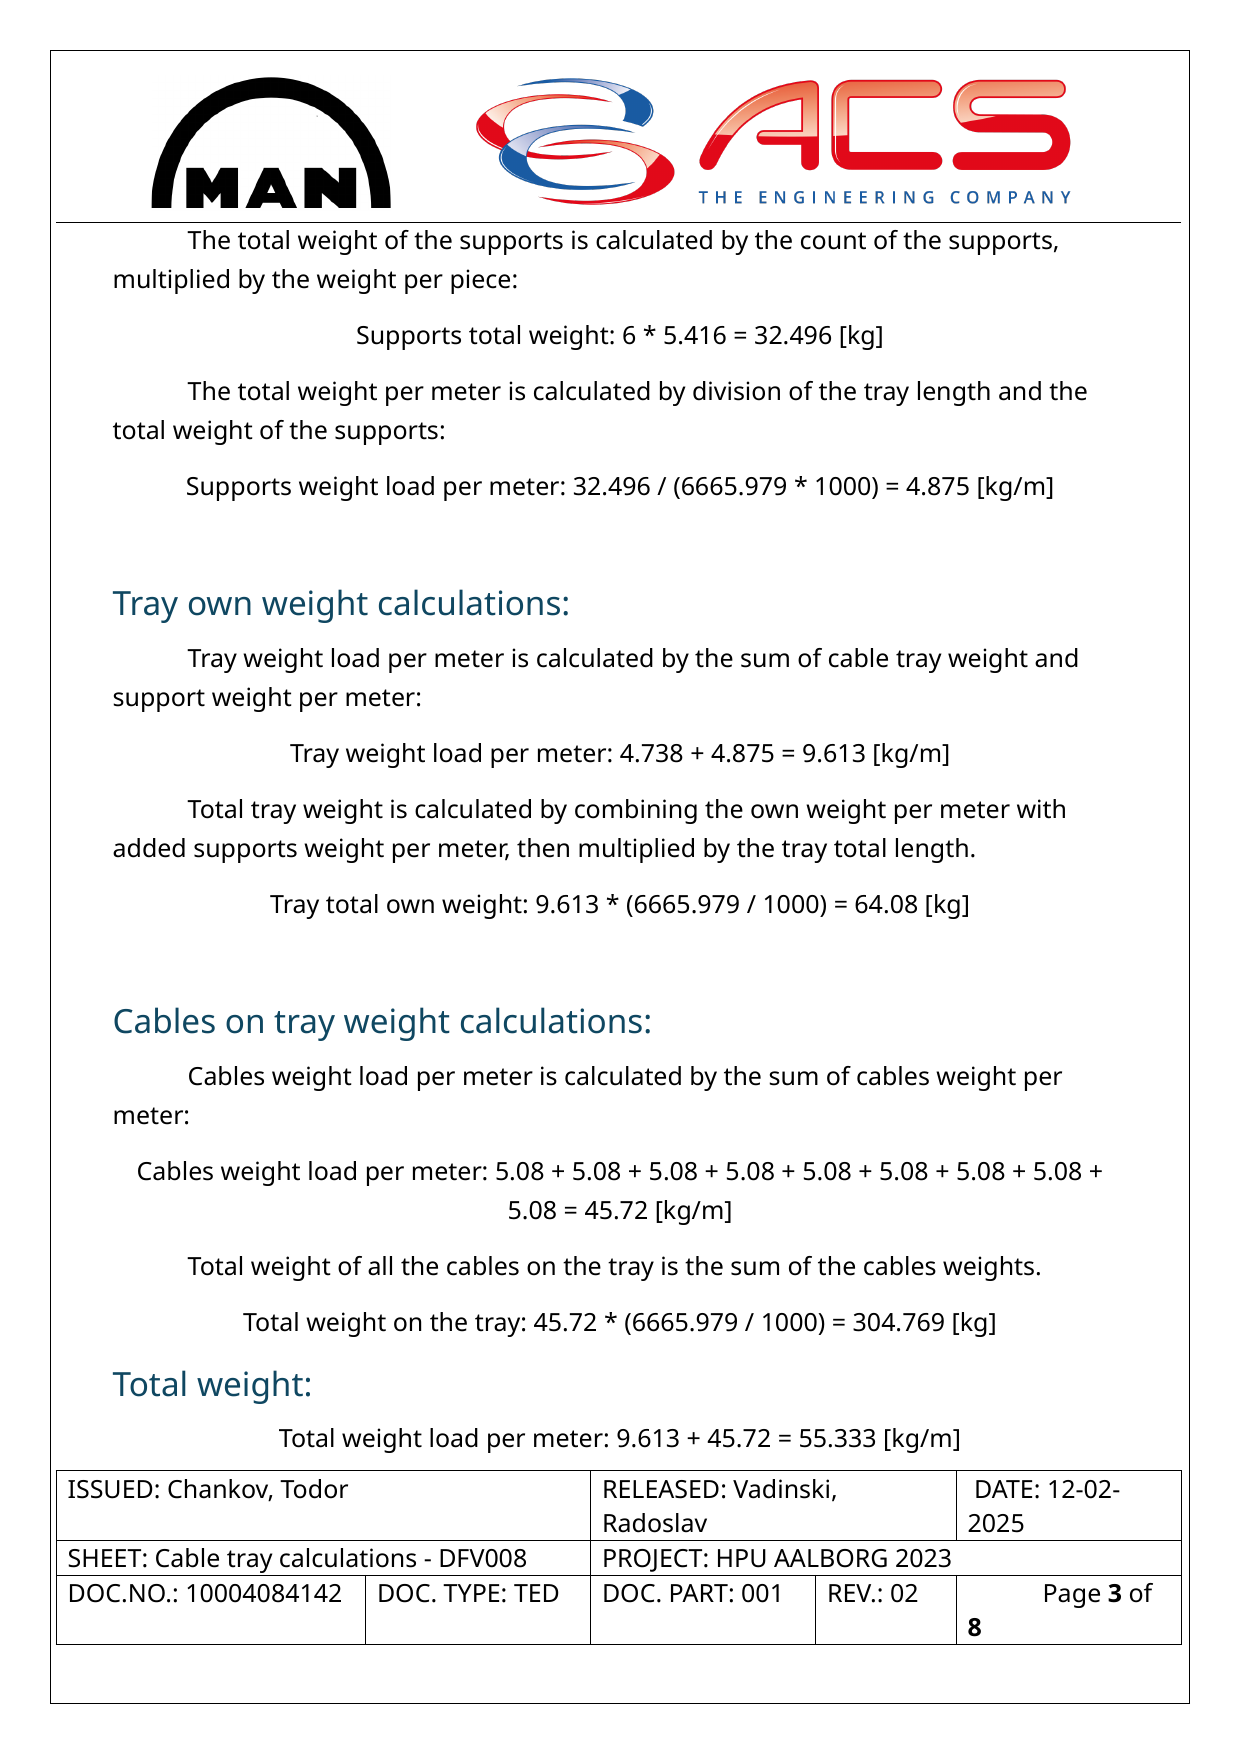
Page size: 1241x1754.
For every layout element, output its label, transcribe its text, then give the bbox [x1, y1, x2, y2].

text Tray weight load per meter is calculated by the sum of cable tray weight and support weight per meter: [112, 641, 1128, 714]
subtitle Total weight: [112, 1360, 1128, 1406]
subtitle Cables on tray weight calculations: [112, 998, 1128, 1044]
text The total weight of the supports is calculated by the count of the supports, multiplied by the weight per piece: [112, 223, 1128, 296]
text Total weight load per meter: 9.613 + 45.72 = 55.333 [kg/m] [112, 1421, 1128, 1455]
text Cables weight load per meter: 5.08 + 5.08 + 5.08 + 5.08 + 5.08 + 5.08 + 5.08 + 5.08 + 5.08 = 45.72 [kg/m] [112, 1154, 1128, 1227]
text The total weight per meter is calculated by division of the tray length and the total weight of the supports: [112, 373, 1128, 447]
text Total weight on the tray: 45.72 * (6665.979 / 1000) = 304.769 [kg] [112, 1304, 1128, 1339]
text Total tray weight is calculated by combining the own weight per meter with added supports weight per meter, then multiplied by the tray total length. [112, 792, 1128, 865]
picture [475, 75, 1086, 211]
text Tray weight load per meter: 4.738 + 4.875 = 9.613 [kg/m] [112, 736, 1128, 770]
subtitle Tray own weight calculations: [112, 580, 1128, 626]
text Supports total weight: 6 * 5.416 = 32.496 [kg] [112, 318, 1128, 352]
text Supports weight load per meter: 32.496 / (6665.979 * 1000) = 4.875 [kg/m] [112, 468, 1128, 503]
text Cables weight load per meter is calculated by the sum of cables weight per meter: [112, 1059, 1128, 1132]
text Tray total own weight: 9.613 * (6665.979 / 1000) = 64.08 [kg] [112, 887, 1128, 921]
picture [151, 75, 391, 211]
text Total weight of all the cables on the tray is the sum of the cables weights. [112, 1249, 1128, 1283]
